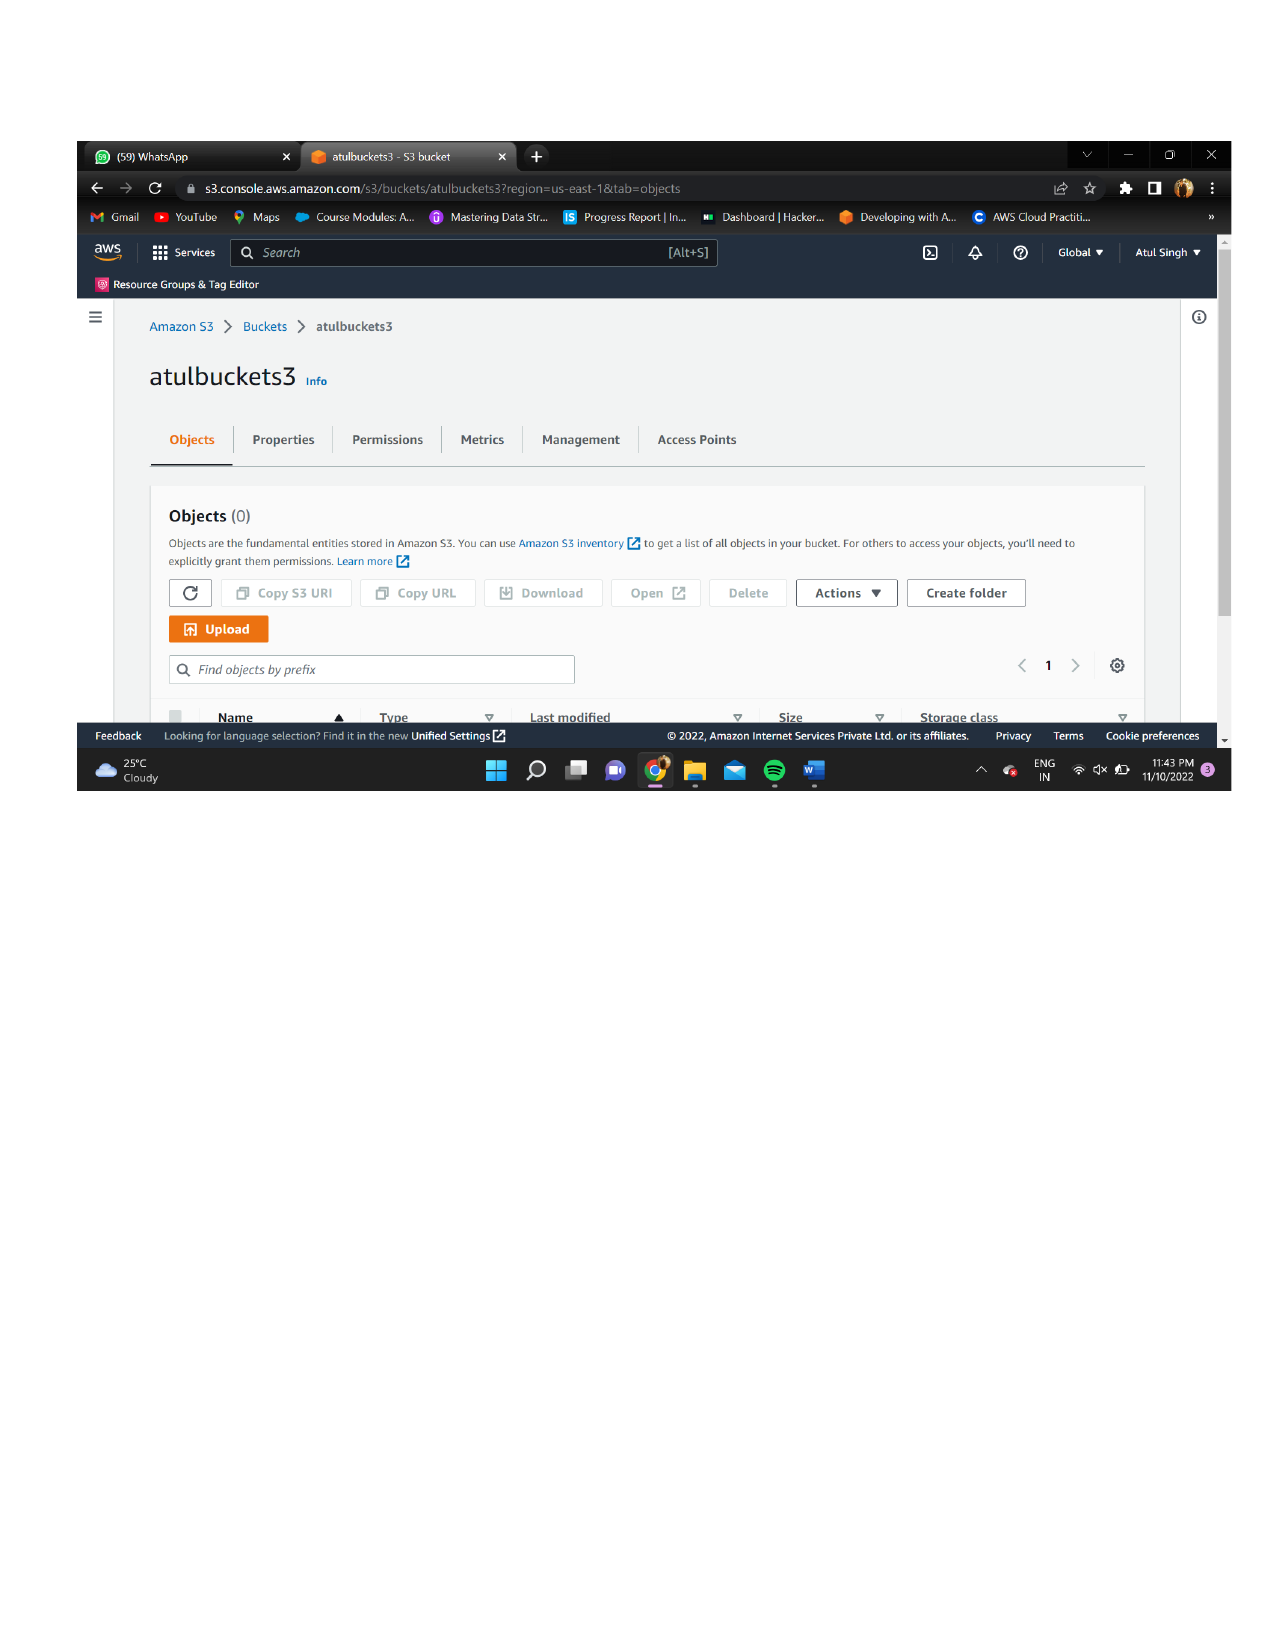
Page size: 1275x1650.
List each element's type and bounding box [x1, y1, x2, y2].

picture [77, 141, 1232, 791]
